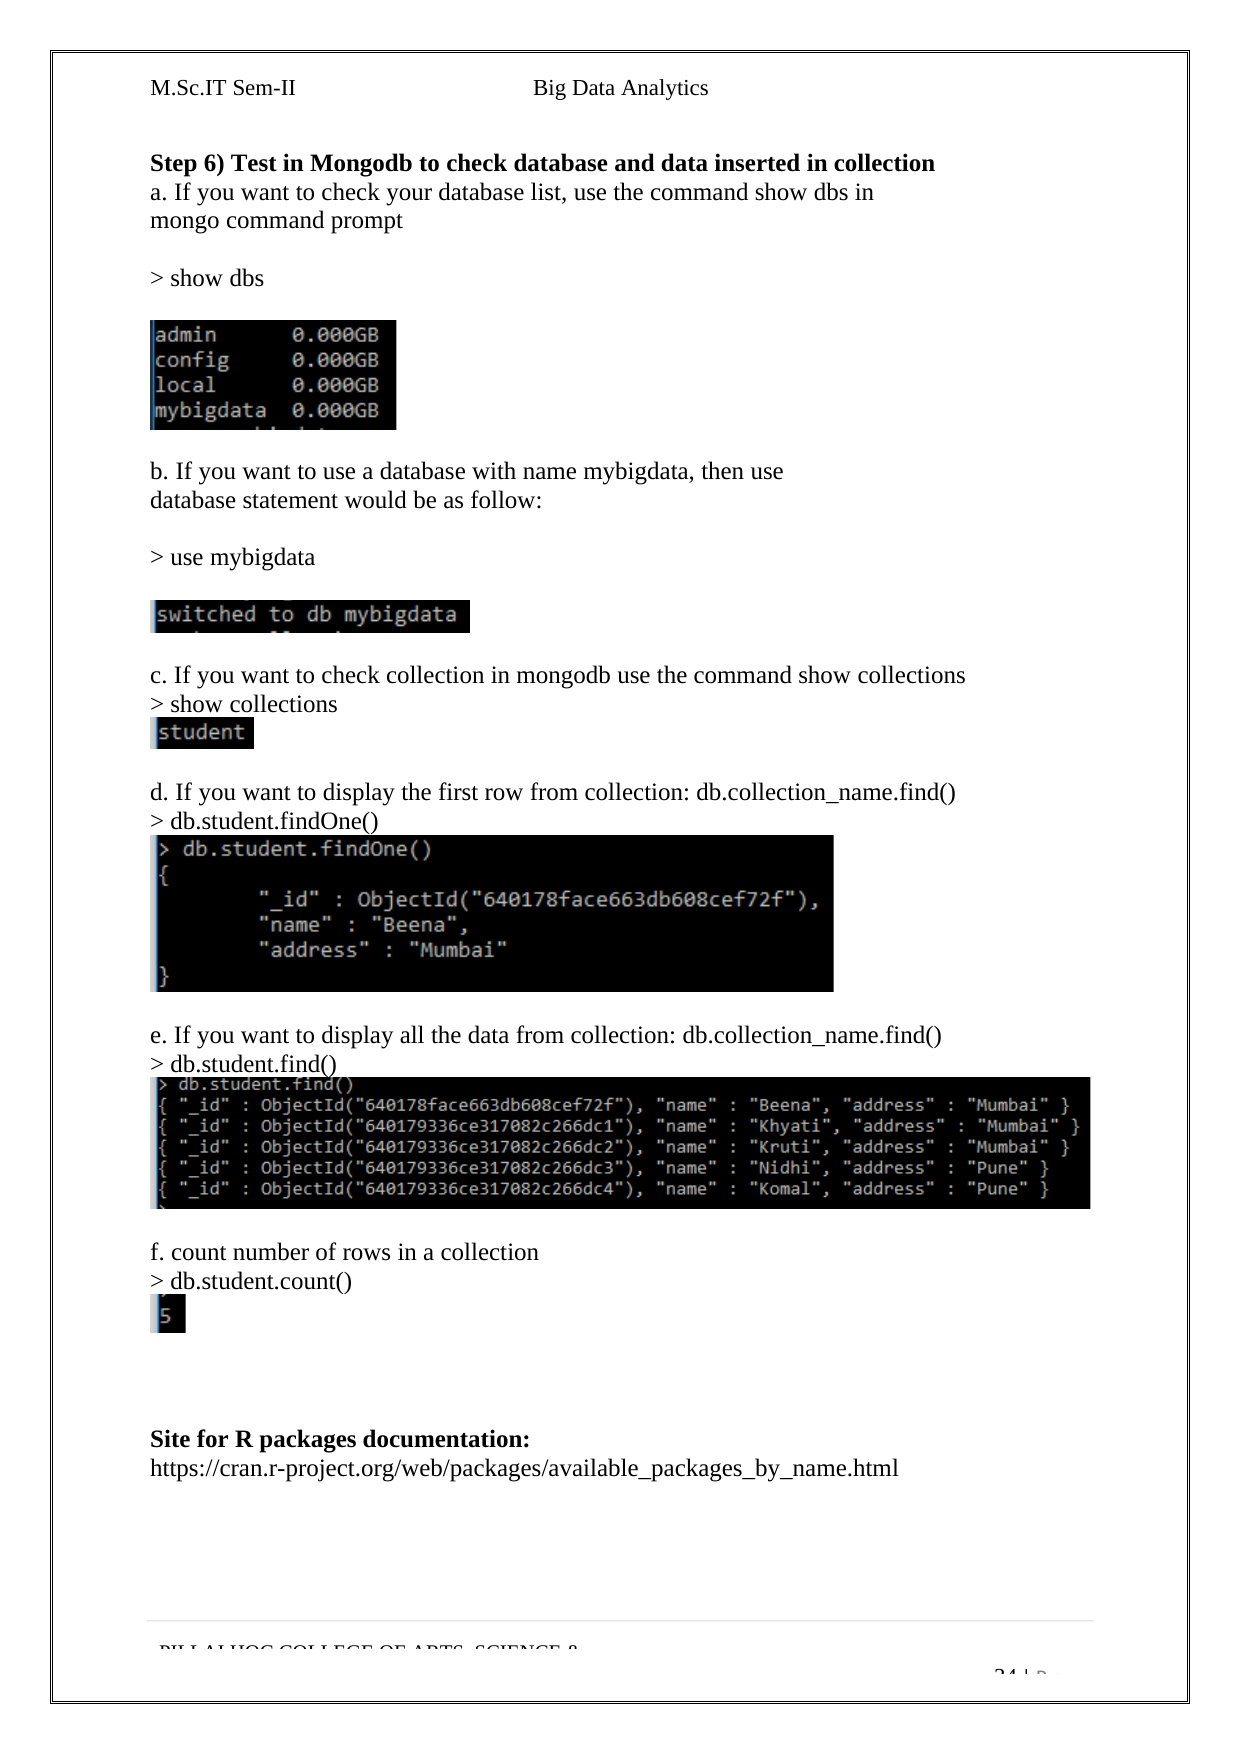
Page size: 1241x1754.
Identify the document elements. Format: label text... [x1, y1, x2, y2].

list db.student.findOne() [150, 806, 1142, 835]
list show dbs [150, 263, 1142, 292]
list use mybigdata [150, 542, 1142, 571]
picture [150, 600, 470, 633]
list db.student.count() [150, 1266, 1142, 1295]
picture [150, 835, 834, 992]
picture [150, 320, 397, 430]
list db.student.find() [150, 1049, 1142, 1077]
list If you want to check collection in mongodb use the command show collections [150, 660, 1142, 689]
picture [150, 1294, 186, 1333]
list count number of rows in a collection [150, 1237, 1142, 1266]
list show collections [150, 689, 1142, 718]
subtitle Step 6) Test in Mongodb to check database and data inserted in collection [150, 148, 1142, 177]
list If you want to display the first row from collection: db.collection_name.find() [150, 778, 1142, 806]
text https://cran.r-project.org/web/packages/available_packages_by_name.html [150, 1453, 1142, 1482]
picture [150, 1077, 1091, 1209]
subtitle Site for R packages documentation: [150, 1424, 1142, 1453]
list If you want to display all the data from collection: db.collection_name.find() [150, 1020, 1142, 1049]
picture [150, 717, 254, 749]
list If you want to use a database with name mybigdata, then use database statement would be as follow: [150, 456, 875, 513]
list If you want to check your database list, use the command show dbs in mongo command prompt [150, 177, 949, 234]
